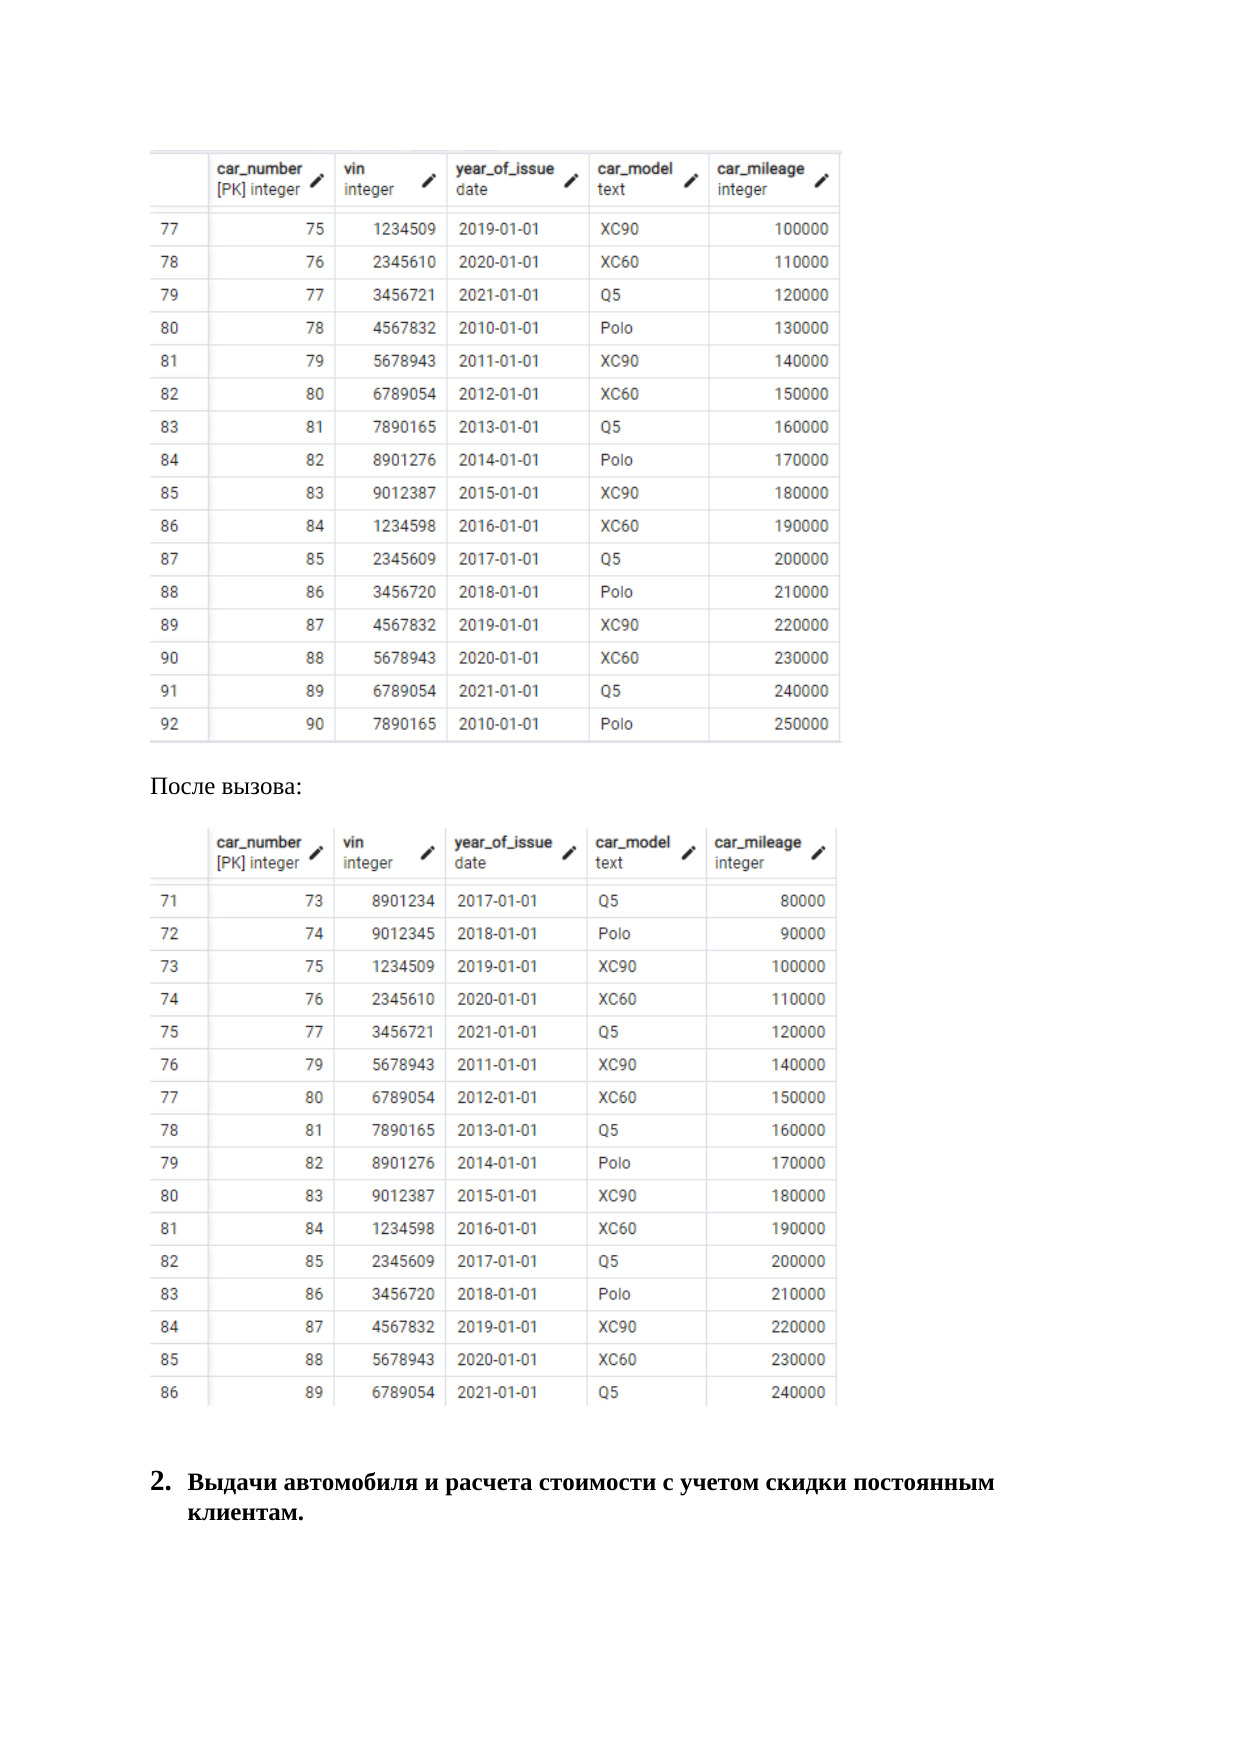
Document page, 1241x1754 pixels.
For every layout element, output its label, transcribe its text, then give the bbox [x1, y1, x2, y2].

picture [150, 150, 843, 743]
list Выдачи автомобиля и расчета стоимости с учетом скидки постоянным клиентам. [150, 1463, 1001, 1526]
picture [150, 828, 840, 1406]
text После вызова: [150, 771, 1001, 800]
